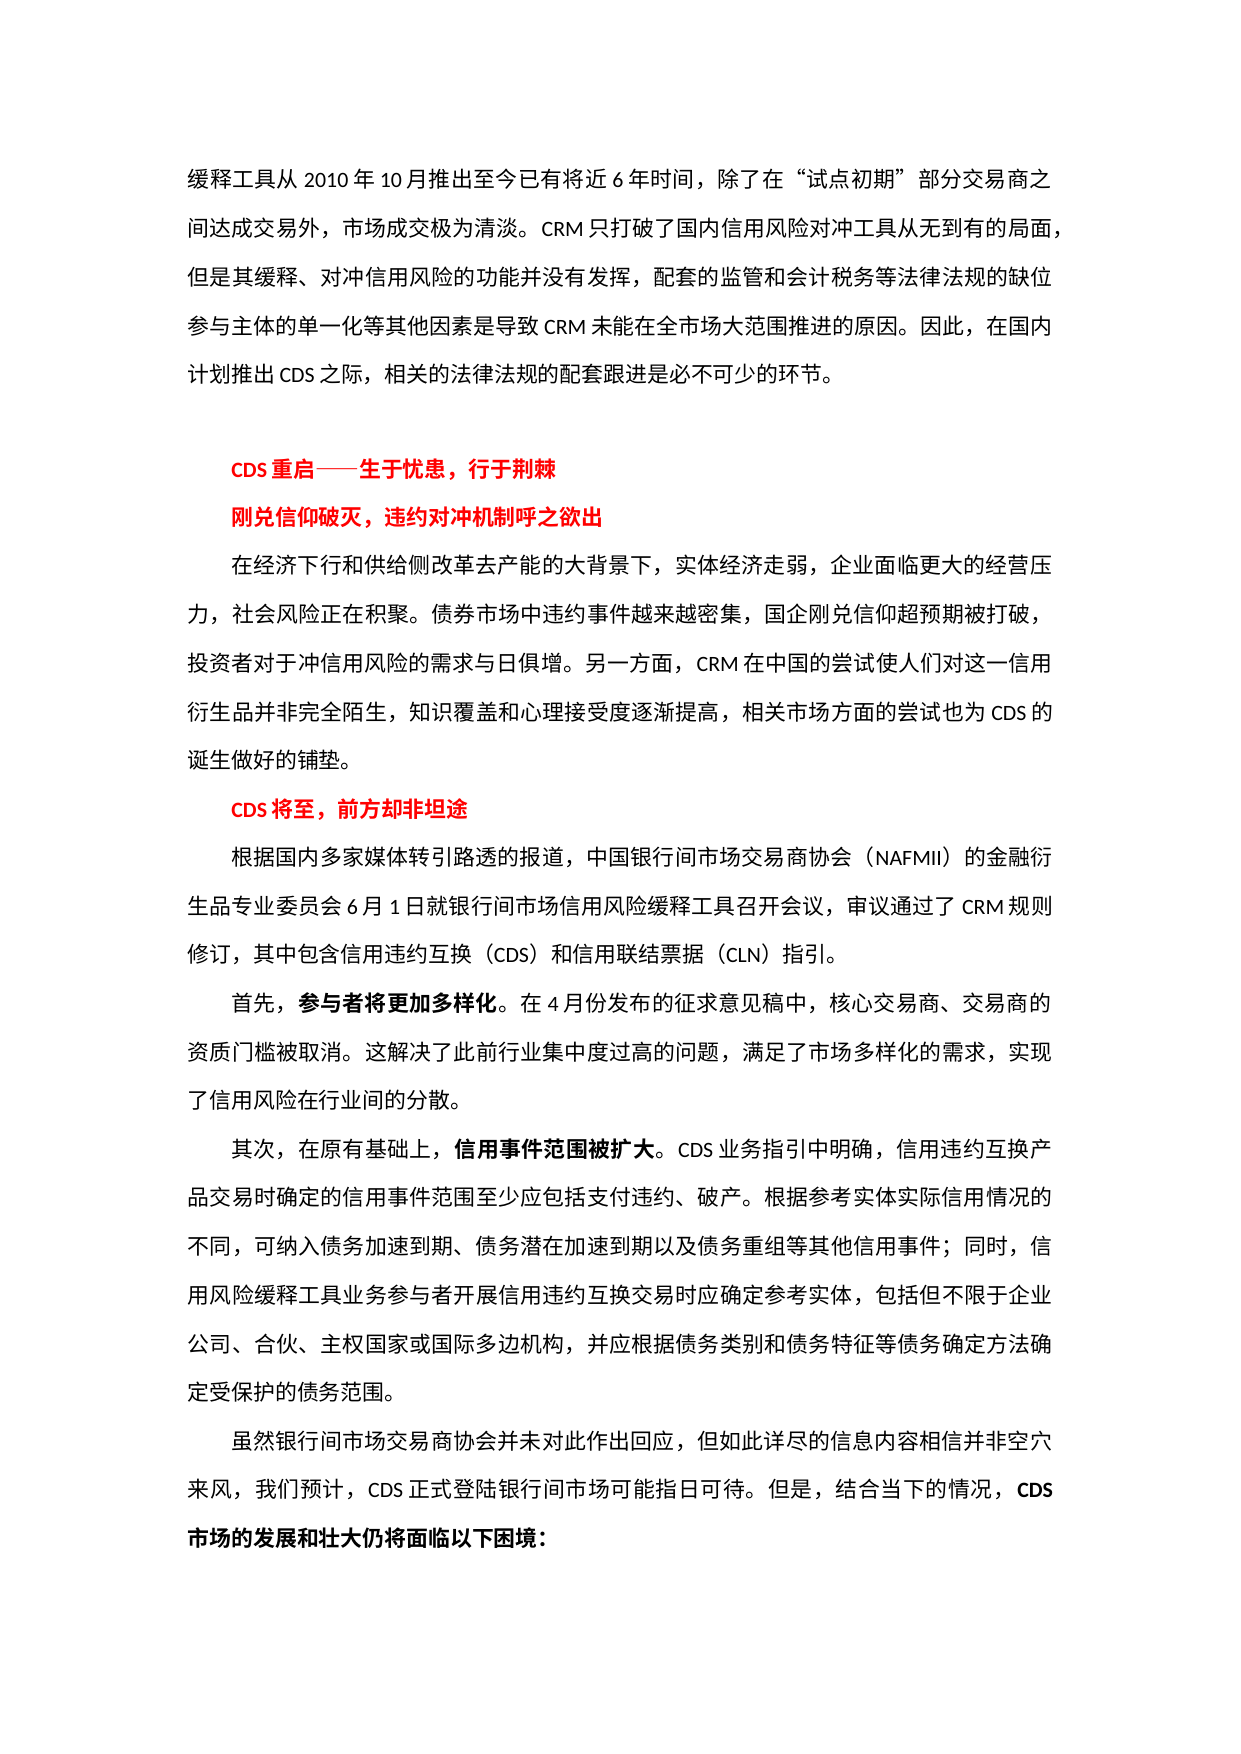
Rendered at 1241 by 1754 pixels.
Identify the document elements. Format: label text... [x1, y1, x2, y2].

text CDS将至，前方却非坦途 [187, 791, 1053, 824]
text 根据国内多家媒体转引路透的报道，中国银行间市场交易商协会（NAFMII）的金融衍生品专业委员会6月1日就银行间市场信用风险缓释工具召开会议，审议通过了CRM规则修订，其中包含信用违约互换（CDS）和信用联结票据（CLN）指引。 [187, 839, 1053, 969]
text 虽然银行间市场交易商协会并未对此作出回应，但如此详尽的信息内容相信并非空穴来风，我们预计，CDS正式登陆银行间市场可能指日可待。但是，结合当下的情况，CDS市场的发展和壮大仍将面临以下困境： [187, 1423, 1053, 1553]
text 首先，参与者将更加多样化。在4月份发布的征求意见稿中，核心交易商、交易商的资质门槛被取消。这解决了此前行业集中度过高的问题，满足了市场多样化的需求，实现了信用风险在行业间的分散。 [187, 985, 1053, 1115]
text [187, 162, 1053, 389]
text CDS重启——生于忧患，行于荆棘 [187, 451, 1053, 484]
text 其次，在原有基础上，信用事件范围被扩大。CDS业务指引中明确，信用违约互换产品交易时确定的信用事件范围至少应包括支付违约、破产。根据参考实体实际信用情况的不同，可纳入债务加速到期、债务潜在加速到期以及债务重组等其他信用事件；同时，信用风险缓释工具业务参与者开展信用违约互换交易时应确定参考实体，包括但不限于企业、公司、合伙、主权国家或国际多边机构，并应根据债务类别和债务特征等债务确定方法确定受保护的债务范围。 [187, 1131, 1053, 1407]
text 在经济下行和供给侧改革去产能的大背景下，实体经济走弱，企业面临更大的经营压力，社会风险正在积聚。债券市场中违约事件越来越密集，国企刚兑信仰超预期被打破，投资者对于冲信用风险的需求与日俱增。另一方面，CRM在中国的尝试使人们对这一信用衍生品并非完全陌生，知识覆盖和心理接受度逐渐提高，相关市场方面的尝试也为CDS的诞生做好的铺垫。 [187, 548, 1053, 775]
text 刚兑信仰破灭，违约对冲机制呼之欲出 [187, 499, 1053, 532]
